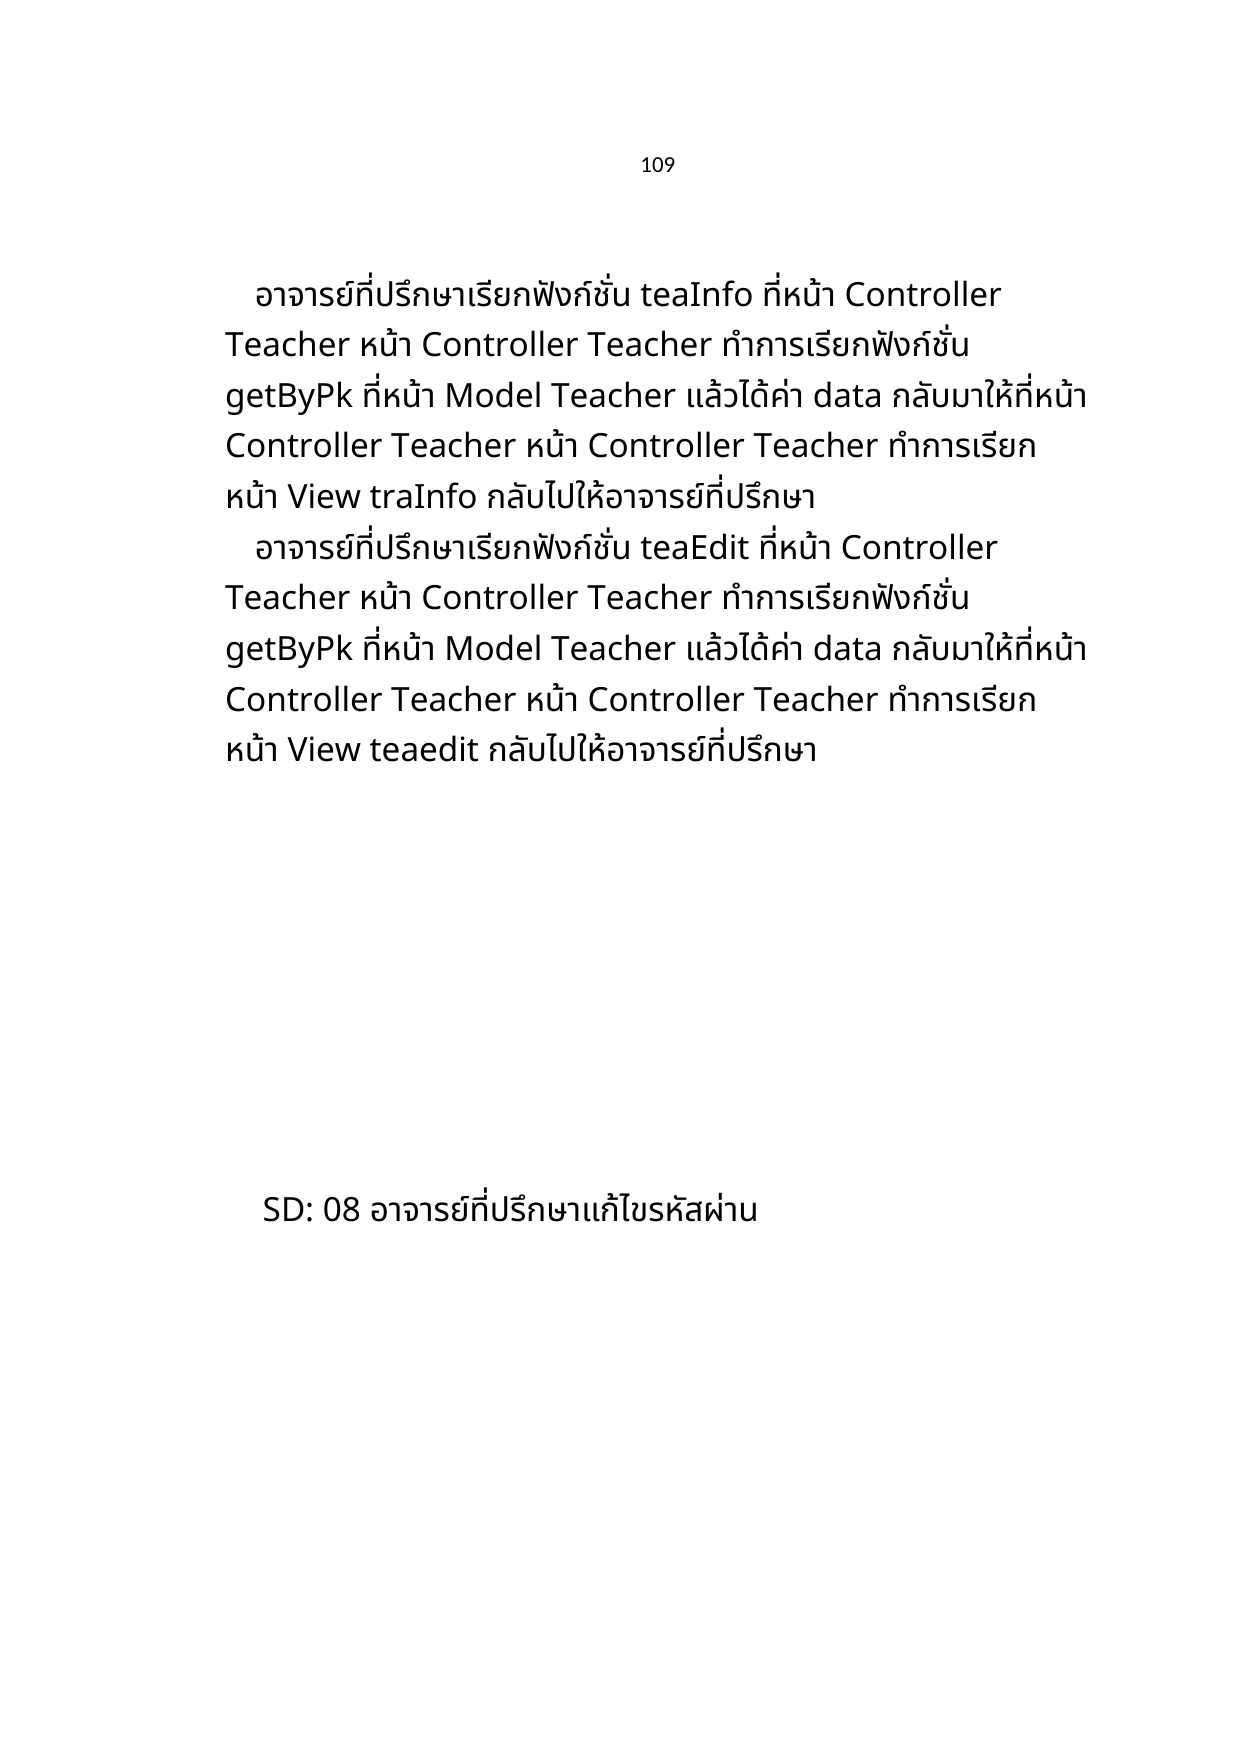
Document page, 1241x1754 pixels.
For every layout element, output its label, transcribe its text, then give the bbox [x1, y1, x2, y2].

text อาจารย์ที่ปรึกษาเรียกฟังก์ชั่น teaInfo ที่หน้า Controller Teacher หน้า Controller Teacher ทำการเรียกฟังก์ชั่น getByPk ที่หน้า Model Teacher แล้วได้ค่า data กลับมาให้ที่หน้า Controller Teacher หน้า Controller Teacher ทำการเรียกหน้า View traInfo กลับไปให้อาจารย์ที่ปรึกษา [225, 270, 1090, 523]
text SD: 08 อาจารย์ที่ปรึกษาแก้ไขรหัสผ่าน [262, 1185, 1090, 1236]
text อาจารย์ที่ปรึกษาเรียกฟังก์ชั่น teaEdit ที่หน้า Controller Teacher หน้า Controller Teacher ทำการเรียกฟังก์ชั่น getByPk ที่หน้า Model Teacher แล้วได้ค่า data กลับมาให้ที่หน้า Controller Teacher หน้า Controller Teacher ทำการเรียกหน้า View teaedit กลับไปให้อาจารย์ที่ปรึกษา [225, 523, 1090, 777]
